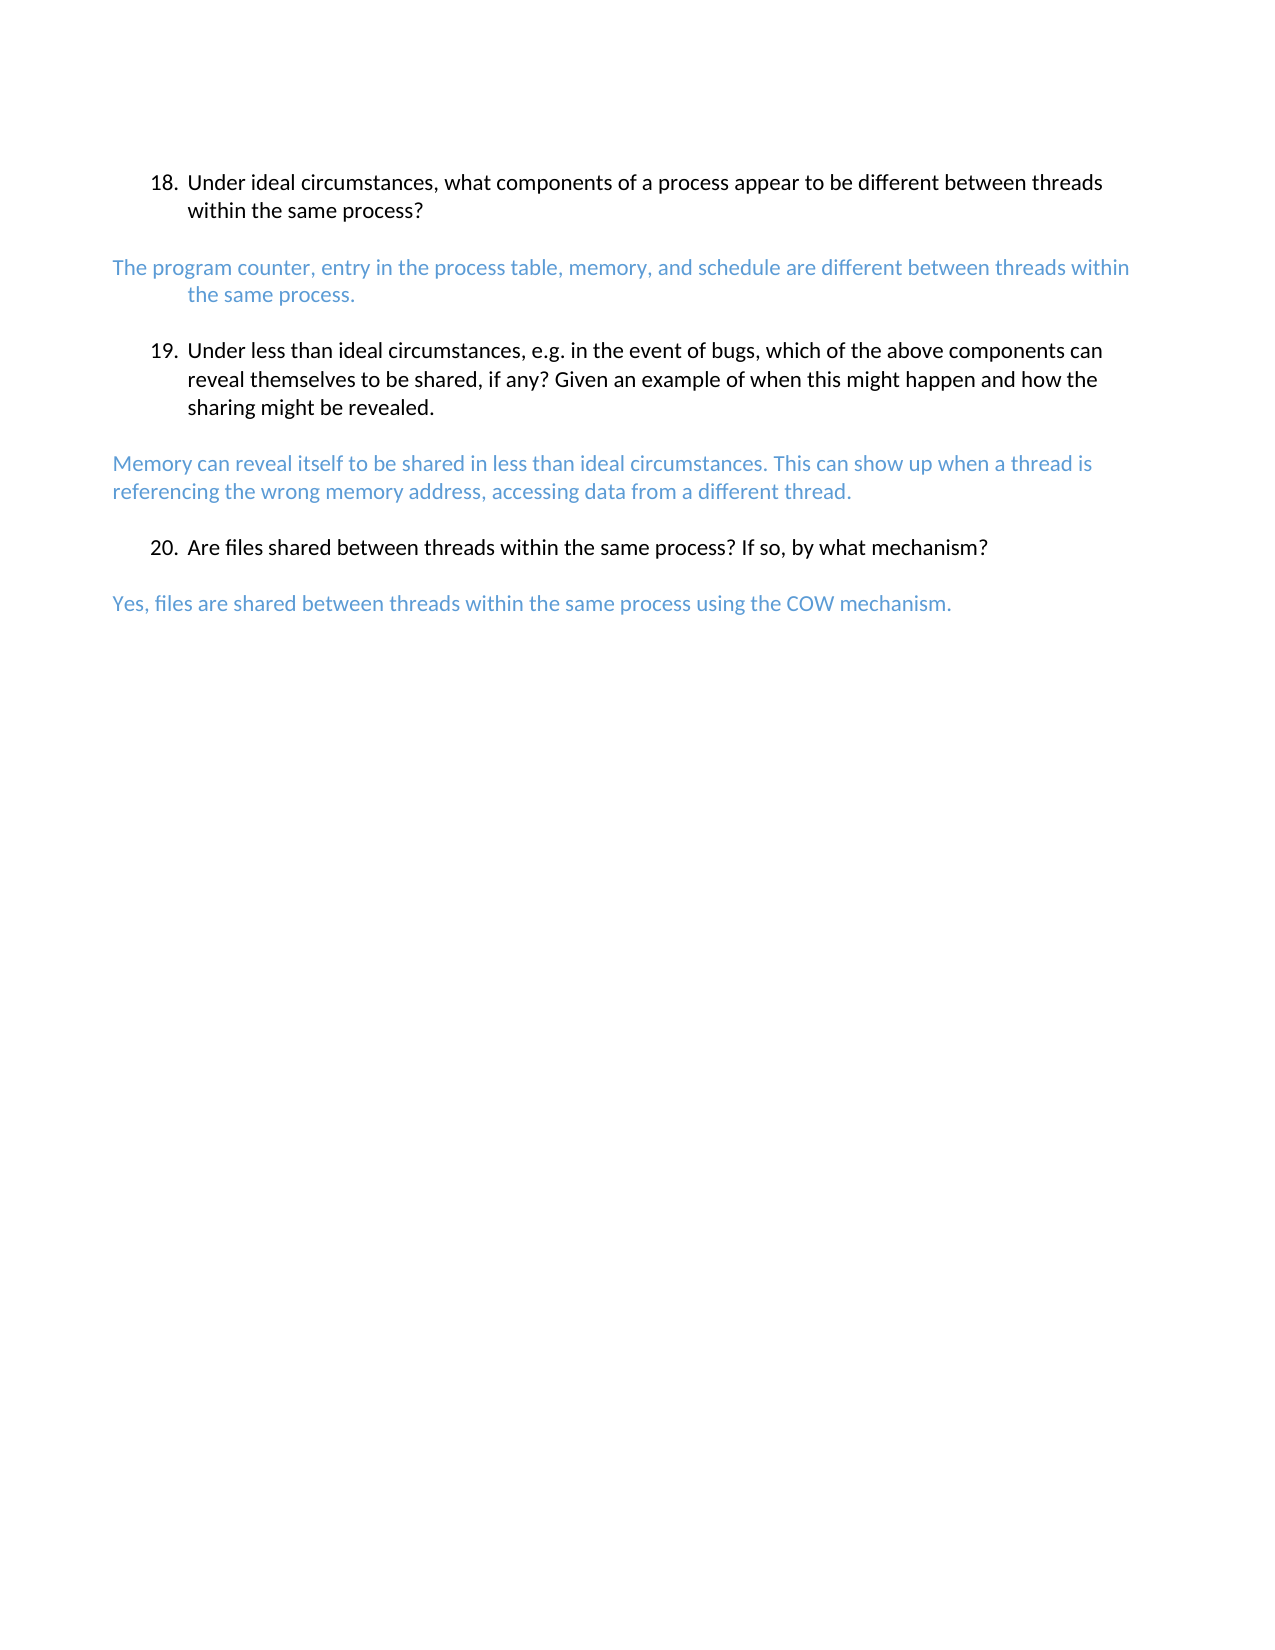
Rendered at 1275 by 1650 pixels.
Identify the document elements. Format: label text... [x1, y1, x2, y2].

text The program counter, entry in the process table, memory, and schedule are different between threads within the same process. [112, 253, 1162, 309]
list Are files shared between threads within the same process? If so, by what mechanism? [150, 533, 1162, 561]
list Under less than ideal circumstances, e.g. in the event of bugs, which of the above components can reveal themselves to be shared, if any? Given an example of when this might happen and how the sharing might be revealed. [150, 337, 1162, 421]
list Under ideal circumstances, what components of a process appear to be different between threads within the same process? [150, 168, 1162, 224]
text Memory can reveal itself to be shared in less than ideal circumstances. This can show up when a thread is referencing the wrong memory address, accessing data from a different thread. [112, 449, 1162, 505]
text Yes, files are shared between threads within the same process using the COW mechanism. [112, 589, 1162, 617]
